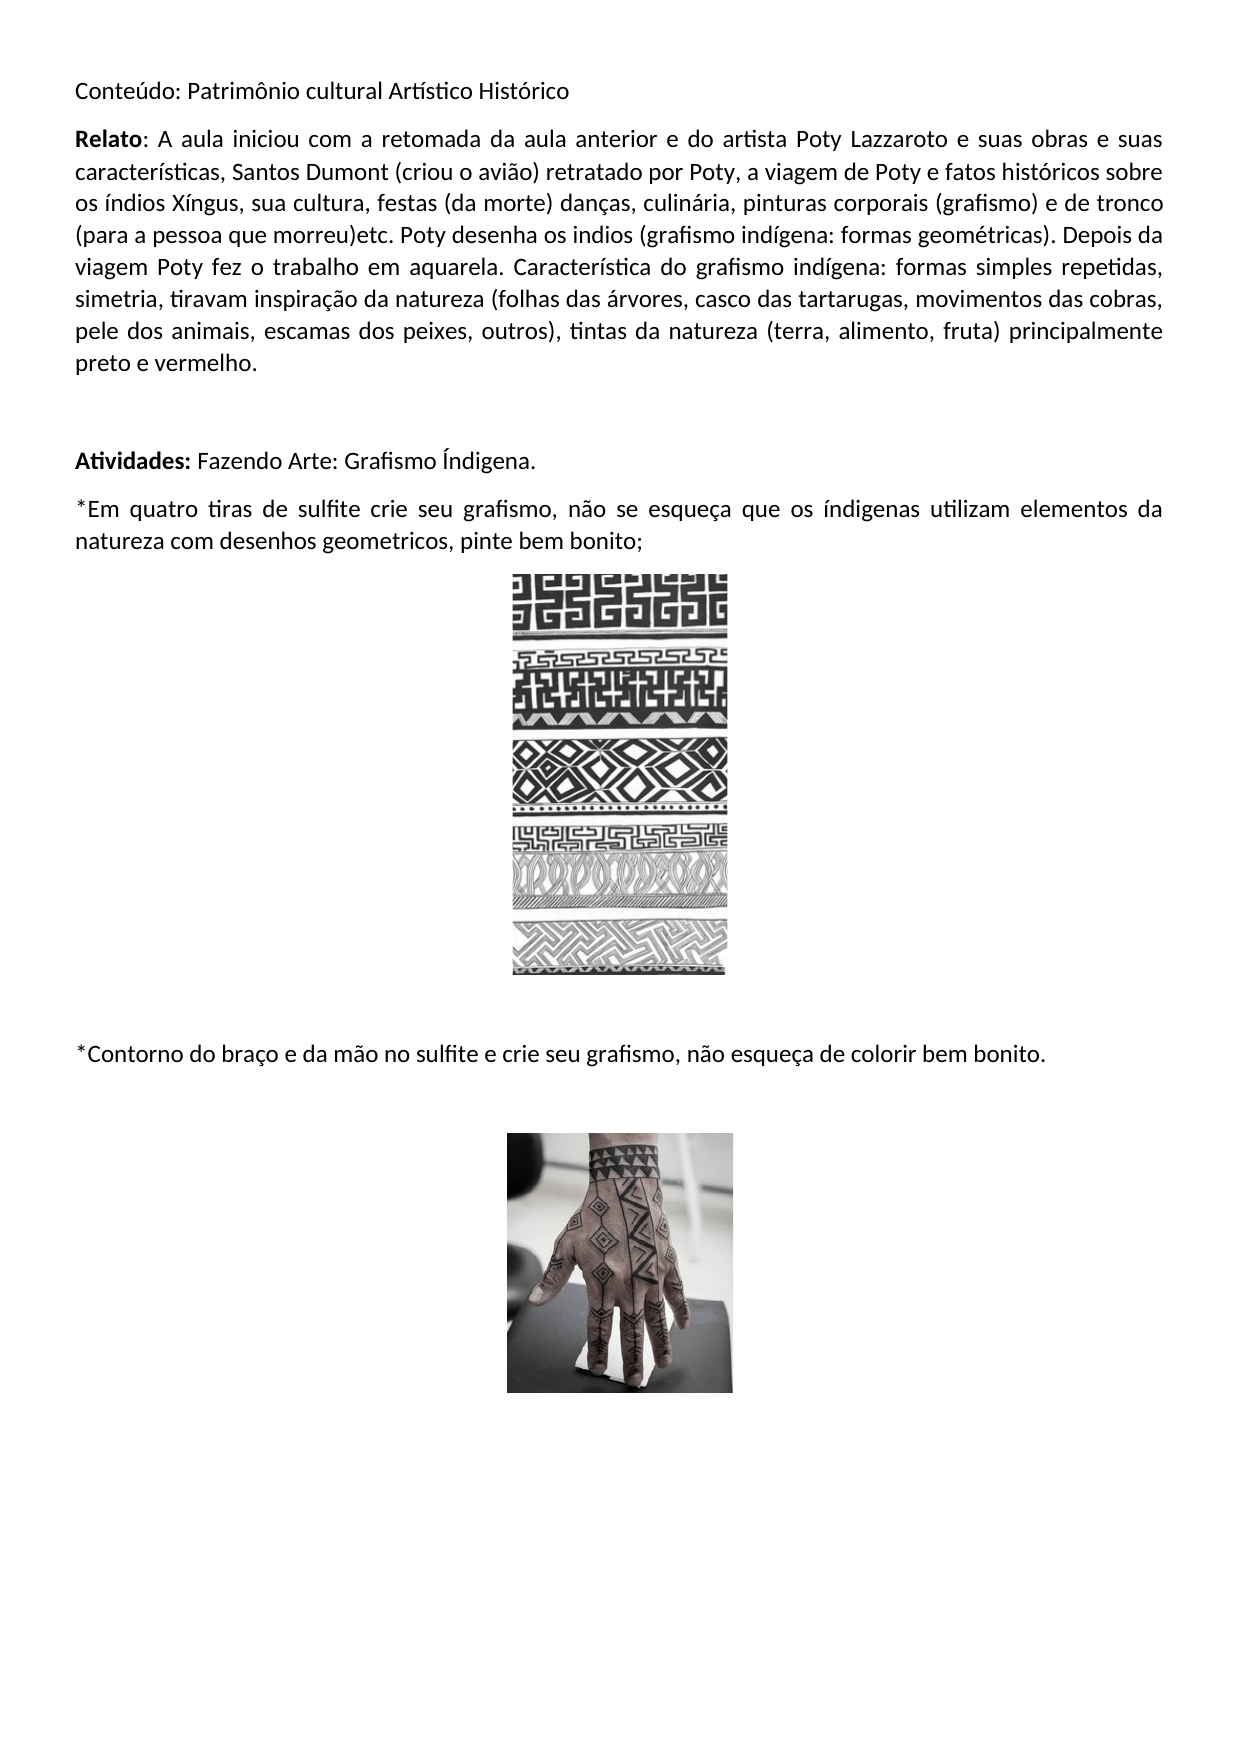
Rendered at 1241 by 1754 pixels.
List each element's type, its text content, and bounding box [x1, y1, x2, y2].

text Atividades: Fazendo Arte: Grafismo Índigena. [75, 445, 1165, 475]
text *Contorno do braço e da mão no sulfite e crie seu grafismo, não esqueça de colorir bem bonito. [75, 1039, 1165, 1069]
picture [507, 1133, 734, 1393]
picture [512, 574, 728, 975]
text Conteúdo: Patrimônio cultural Artístico Histórico [75, 75, 1165, 106]
text Relato: A aula iniciou com a retomada da aula anterior e do artista Poty Lazzaroto e suas obras e suas características, Santos Dumont (criou o avião) retratado por Poty, a viagem de Poty e fatos históricos sobre os índios Xíngus, sua cultura, festas (da morte) danças, culinária, pinturas corporais (grafismo) e de tronco (para a pessoa que morreu)etc. Poty desenha os indios (grafismo indígena: formas geométricas). Depois da viagem Poty fez o trabalho em aquarela. Característica do grafismo indígena: formas simples repetidas, simetria, tiravam inspiração da natureza (folhas das árvores, casco das tartarugas, movimentos das cobras, pele dos animais, escamas dos peixes, outros), tintas da natureza (terra, alimento, fruta) principalmente preto e vermelho. [75, 124, 1165, 378]
text *Em quatro tiras de sulfite crie seu grafismo, não se esqueça que os índigenas utilizam elementos da natureza com desenhos geometricos, pinte bem bonito; [75, 493, 1165, 556]
